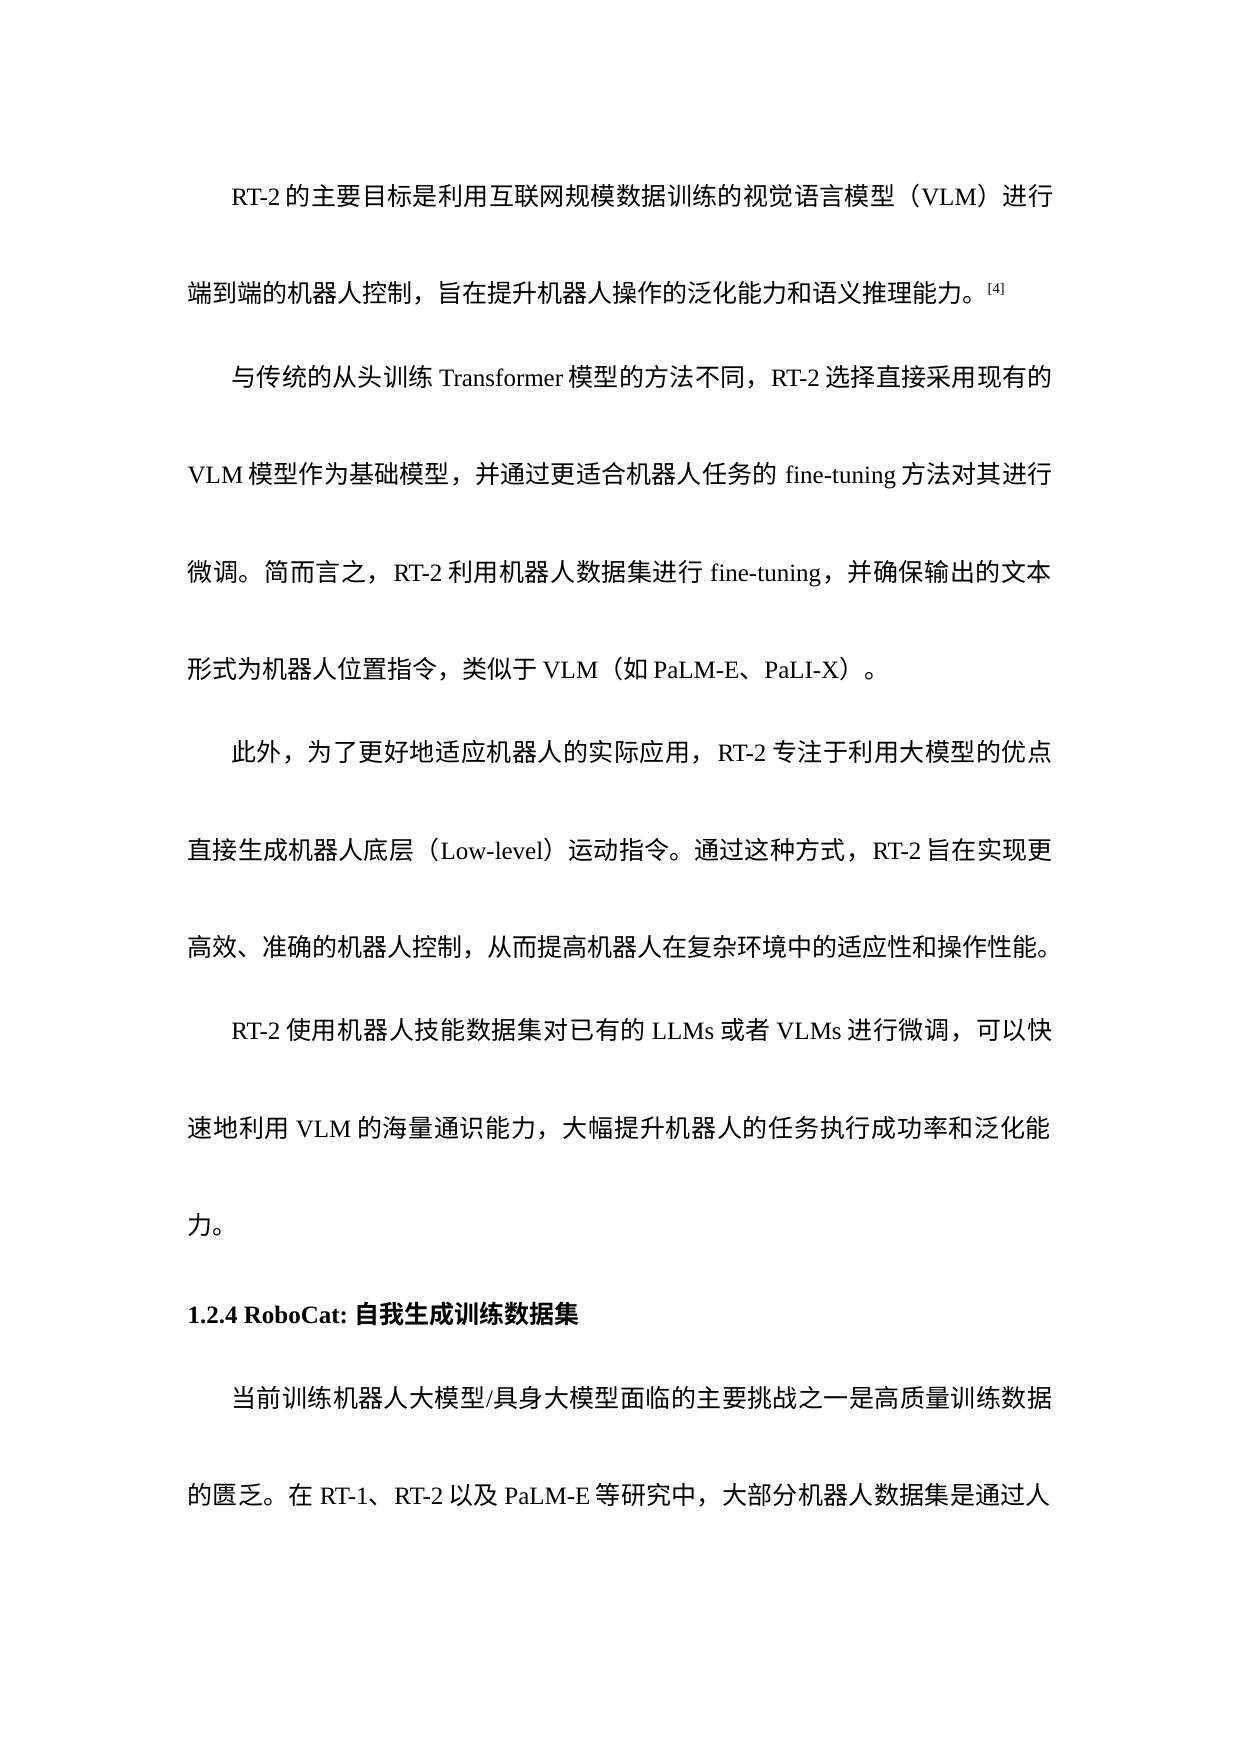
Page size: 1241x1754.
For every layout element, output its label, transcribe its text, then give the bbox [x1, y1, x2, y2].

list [187, 1364, 1053, 1526]
subtitle 1.2.4 RoboCat: 自我生成训练数据集 [187, 1280, 1053, 1345]
list 与传统的从头训练Transformer模型的方法不同，RT-2选择直接采用现有的VLM模型作为基础模型，并通过更适合机器人任务的fine-tuning方法对其进行微调。简而言之，RT-2利用机器人数据集进行fine-tuning，并确保输出的文本形式为机器人位置指令，类似于VLM（如PaLM-E、PaLI-X）。 [187, 343, 1053, 700]
list RT-2使用机器人技能数据集对已有的LLMs或者VLMs进行微调，可以快速地利用VLM的海量通识能力，大幅提升机器人的任务执行成功率和泛化能力。 [187, 996, 1053, 1256]
list RT-2的主要目标是利用互联网规模数据训练的视觉语言模型（VLM）进行端到端的机器人控制，旨在提升机器人操作的泛化能力和语义推理能力。[4] [187, 162, 1053, 324]
list 此外，为了更好地适应机器人的实际应用，RT-2专注于利用大模型的优点直接生成机器人底层（Low-level）运动指令。通过这种方式，RT-2旨在实现更高效、准确的机器人控制，从而提高机器人在复杂环境中的适应性和操作性能。 [187, 718, 1053, 978]
